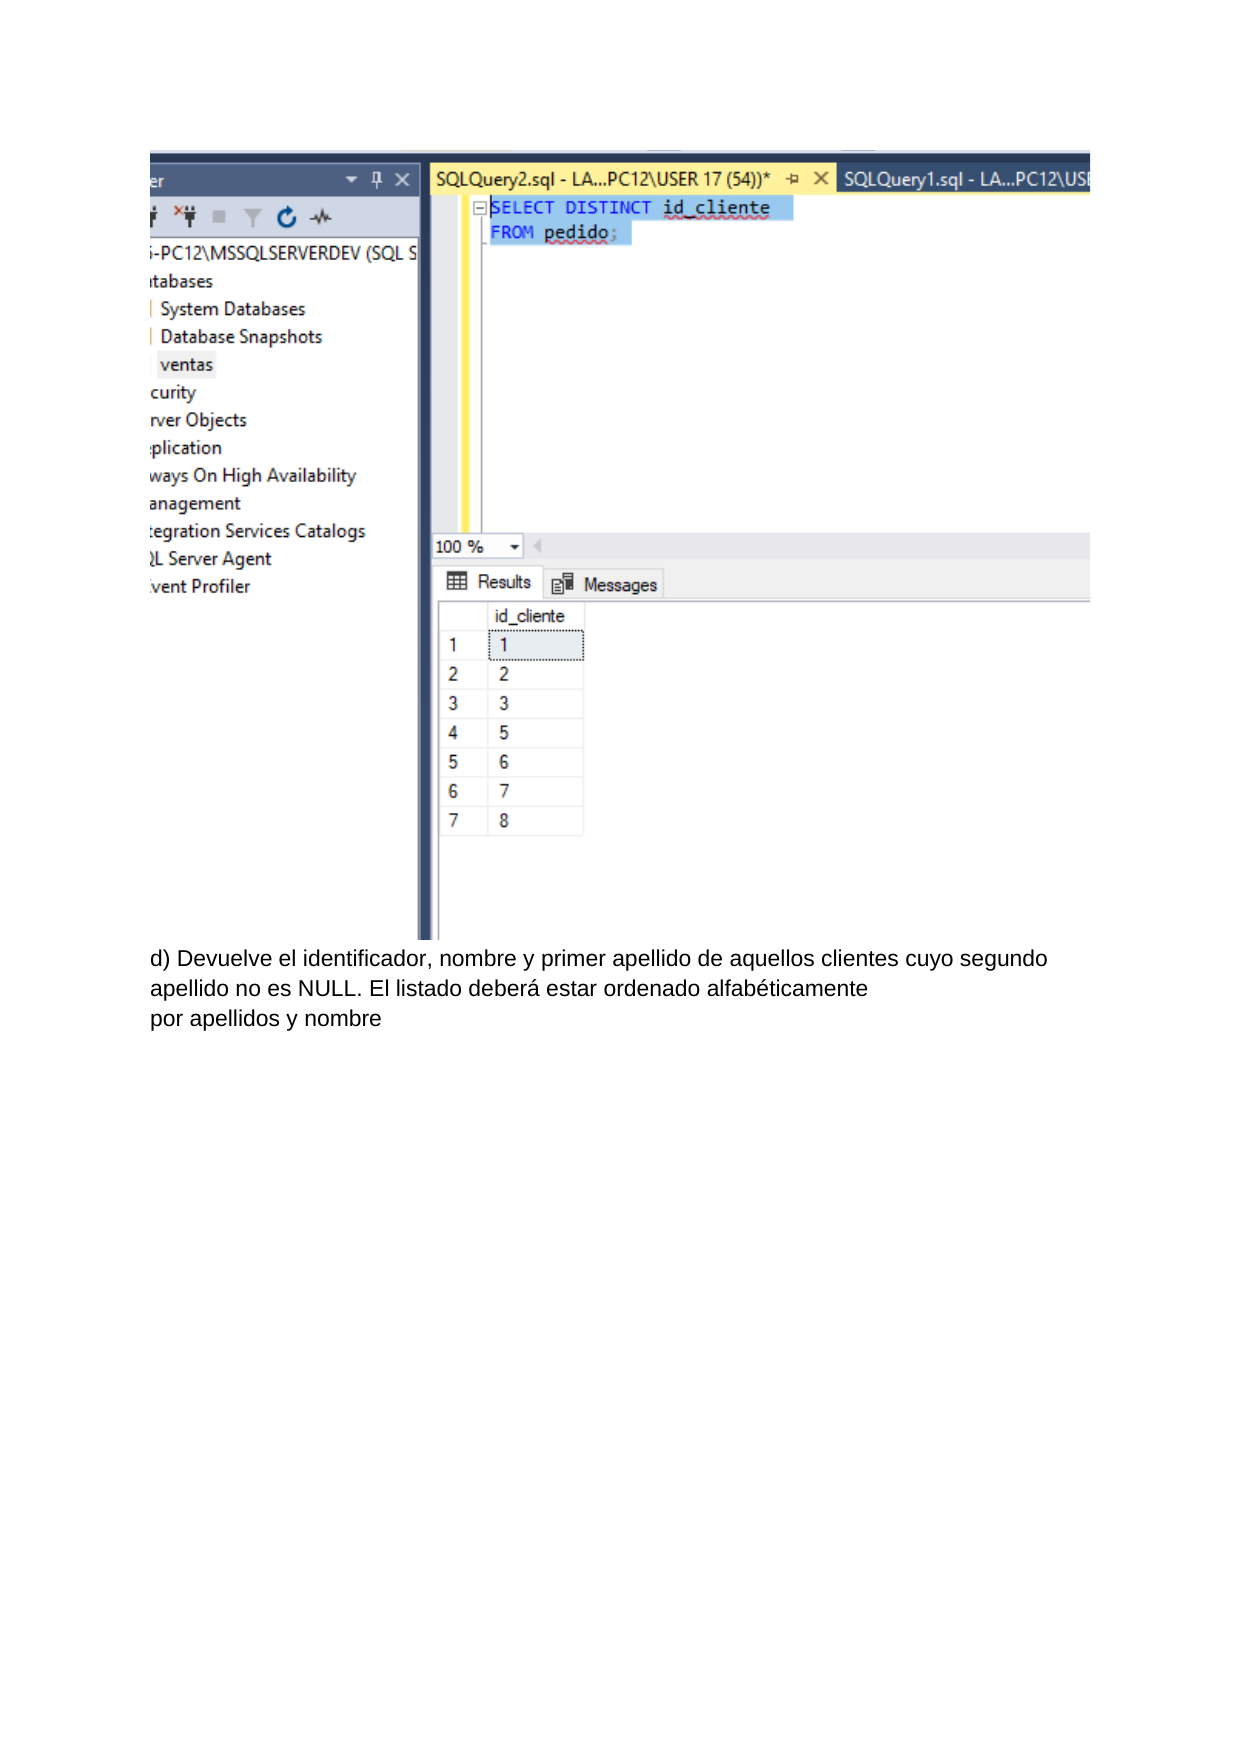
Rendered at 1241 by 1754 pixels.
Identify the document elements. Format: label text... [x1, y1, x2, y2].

picture [150, 150, 1091, 940]
text por apellidos y nombre [150, 1005, 1090, 1031]
text d) Devuelve el identificador, nombre y primer apellido de aquellos clientes cuyo segundo apellido no es NULL. El listado deberá estar ordenado alfabéticamente [150, 945, 1090, 1001]
